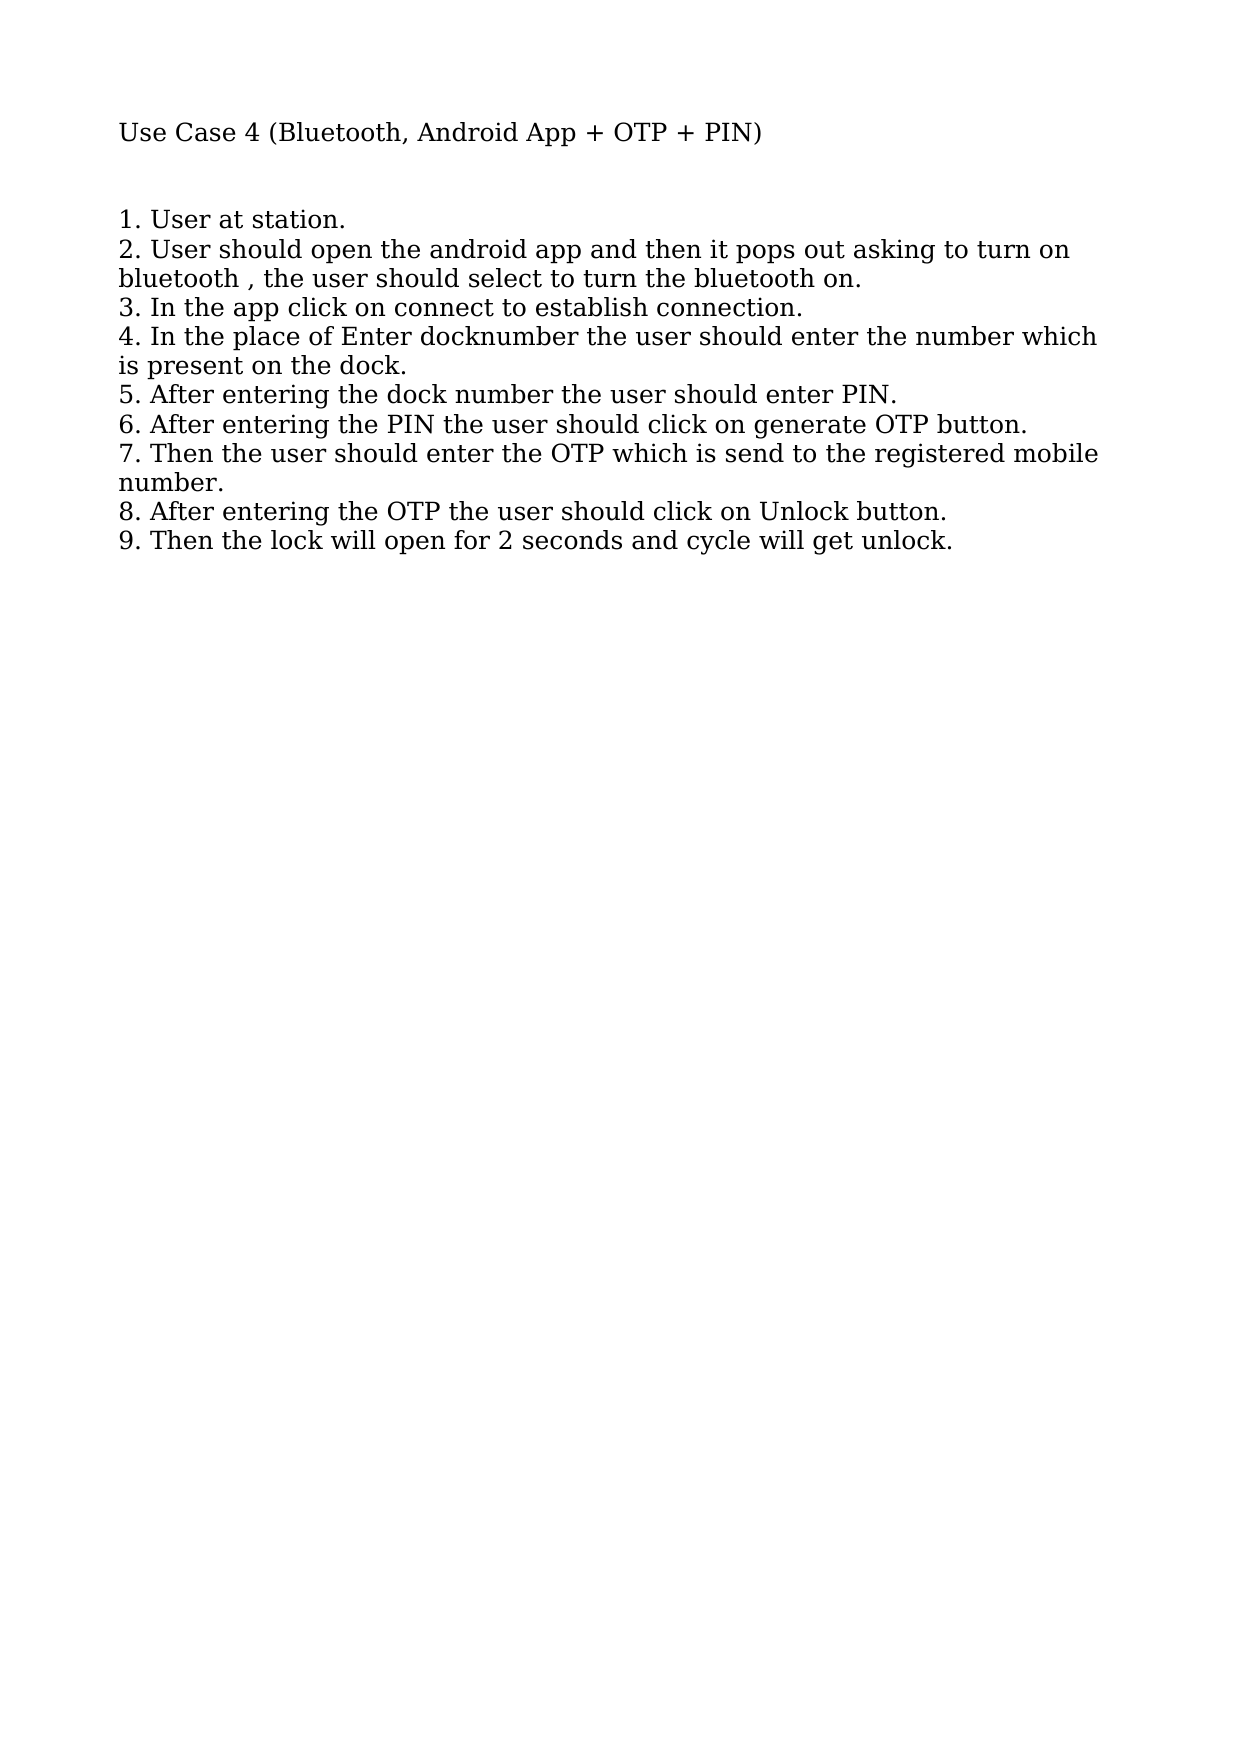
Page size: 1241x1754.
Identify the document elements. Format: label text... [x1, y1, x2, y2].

text 9. Then the lock will open for 2 seconds and cycle will get unlock. [118, 526, 1122, 556]
text 5. After entering the dock number the user should enter PIN. [118, 381, 1122, 410]
text 8. After entering the OTP the user should click on Unlock button. [118, 497, 1122, 526]
text 2. User should open the android app and then it pops out asking to turn on bluetooth , the user should select to turn the bluetooth on. [118, 235, 1122, 293]
text 6. After entering the PIN the user should click on generate OTP button. [118, 410, 1122, 439]
text 4. In the place of Enter docknumber the user should enter the number which is present on the dock. [118, 322, 1122, 381]
text 7. Then the user should enter the OTP which is send to the registered mobile number. [118, 439, 1122, 497]
text Use Case 4 (Bluetooth, Android App + OTP + PIN) [118, 118, 1122, 147]
text 1. User at station. [118, 206, 1122, 235]
text 3. In the app click on connect to establish connection. [118, 293, 1122, 322]
